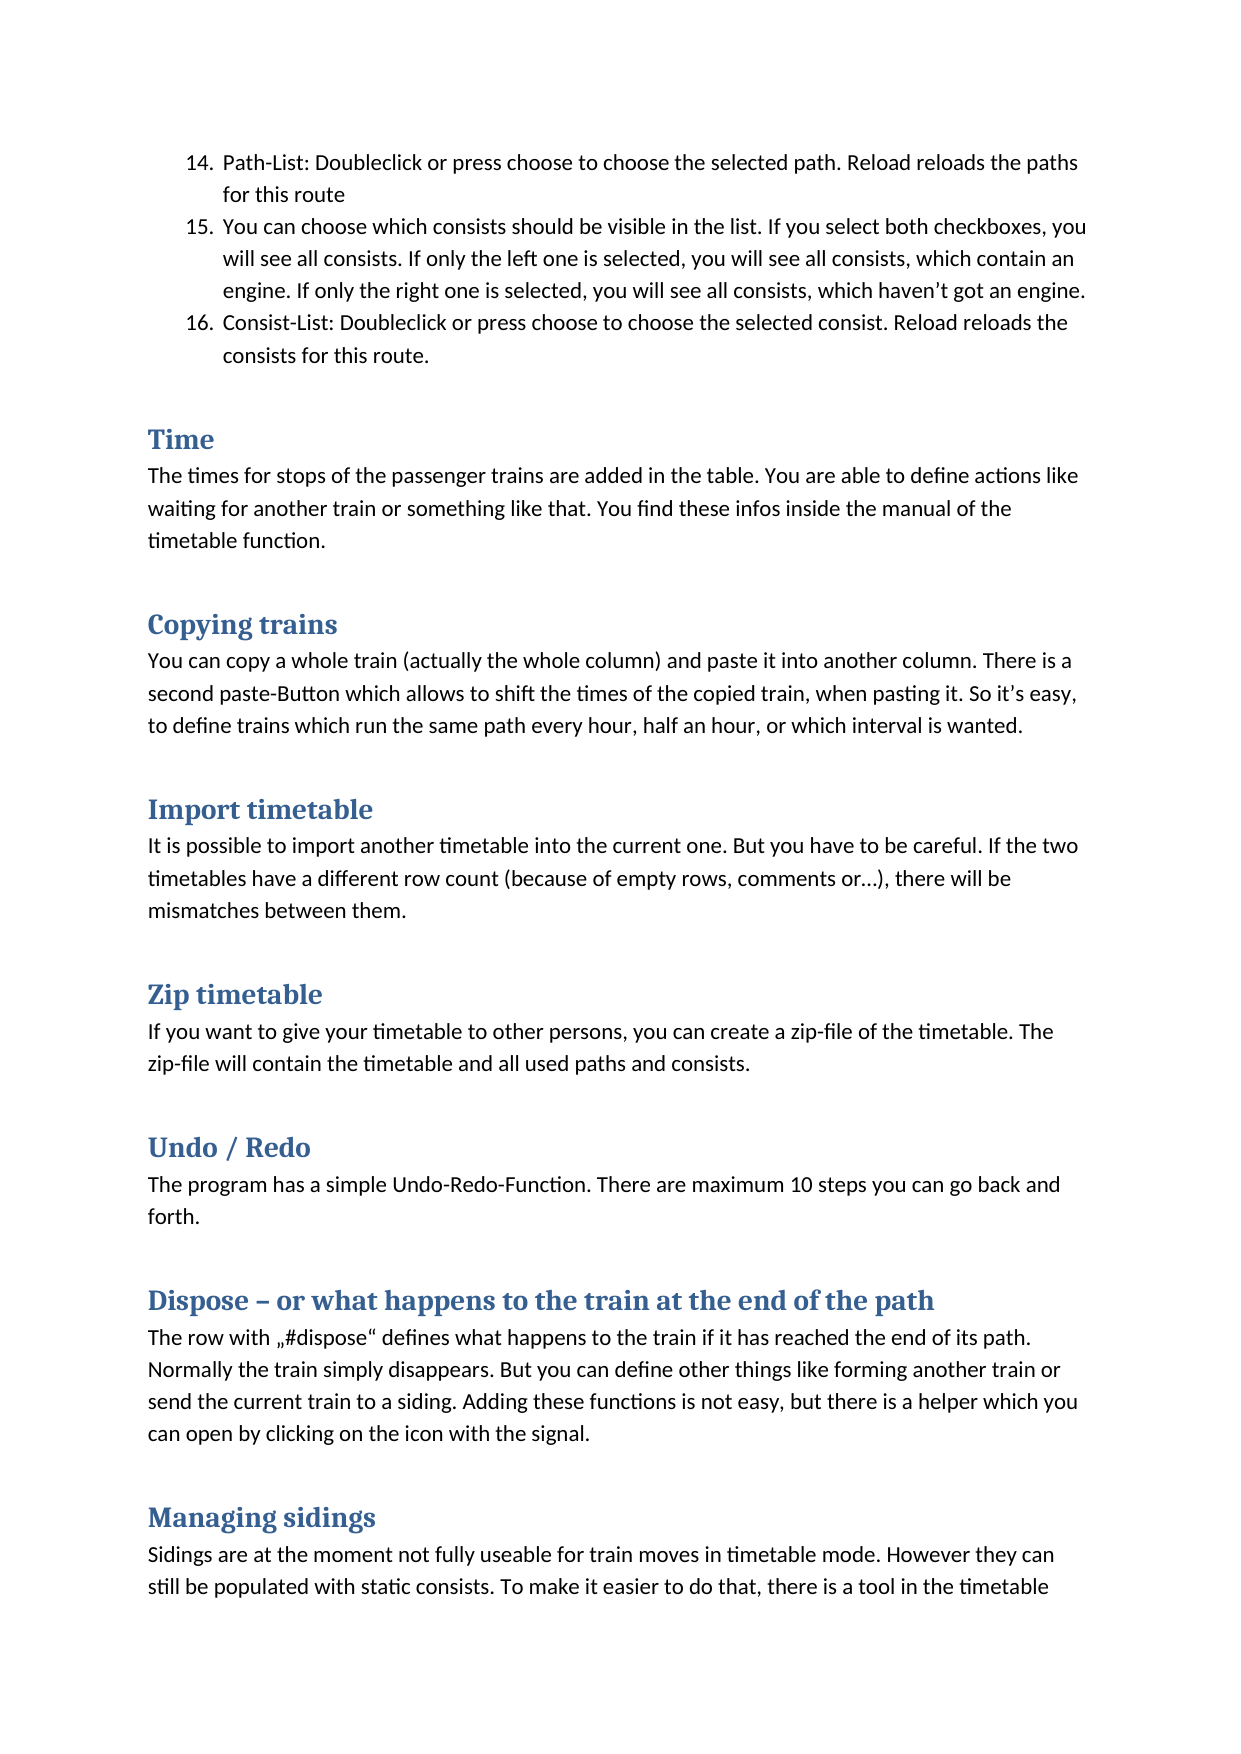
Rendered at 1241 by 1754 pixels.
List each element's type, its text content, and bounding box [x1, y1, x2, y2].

subtitle Dispose – or what happens to the train at the end of the path [148, 1284, 1093, 1318]
text It is possible to import another timetable into the current one. But you have to be careful. If the two timetables have a different row count (because of empty rows, comments or…), there will be mismatches between them. [148, 832, 1093, 924]
list Consist-List: Doubleclick or press choose to choose the selected consist. Reload reloads the consists for this route. [185, 308, 1093, 369]
list You can choose which consists should be visible in the list. If you select both checkboxes, you will see all consists. If only the left one is selected, you will see all consists, which contain an engine. If only the right one is selected, you will see all consists, which haven’t got an engine. [185, 212, 1093, 304]
text The program has a simple Undo-Redo-Function. There are maximum 10 steps you can go back and forth. [148, 1170, 1093, 1230]
subtitle Import timetable [148, 793, 1093, 827]
subtitle Zip timetable [148, 978, 1093, 1012]
text The times for stops of the passenger trains are added in the table. You are able to define actions like waiting for another train or something like that. You find these infos inside the manual of the timetable function. [148, 461, 1093, 554]
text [148, 1540, 1093, 1600]
text You can copy a whole train (actually the whole column) and paste it into another column. There is a second paste-Button which allows to shift the times of the copied train, when pasting it. So it’s easy, to define trains which run the same path every hour, half an hour, or which interval is wanted. [148, 647, 1093, 739]
text The row with „#dispose“ defines what happens to the train if it has reached the end of its path. Normally the train simply disappears. But you can define other things like forming another train or send the current train to a siding. Adding these functions is not easy, but there is a helper which you can open by clicking on the icon with the signal. [148, 1323, 1093, 1447]
list Path-List: Doubleclick or press choose to choose the selected path. Reload reloads the paths for this route [185, 148, 1093, 208]
subtitle Managing sidings [148, 1501, 1093, 1535]
subtitle Undo / Redo [148, 1131, 1093, 1165]
subtitle Copying trains [148, 608, 1093, 642]
text If you want to give your timetable to other persons, you can create a zip-file of the timetable. The zip-file will contain the timetable and all used paths and consists. [148, 1017, 1093, 1077]
subtitle Time [148, 423, 1093, 456]
